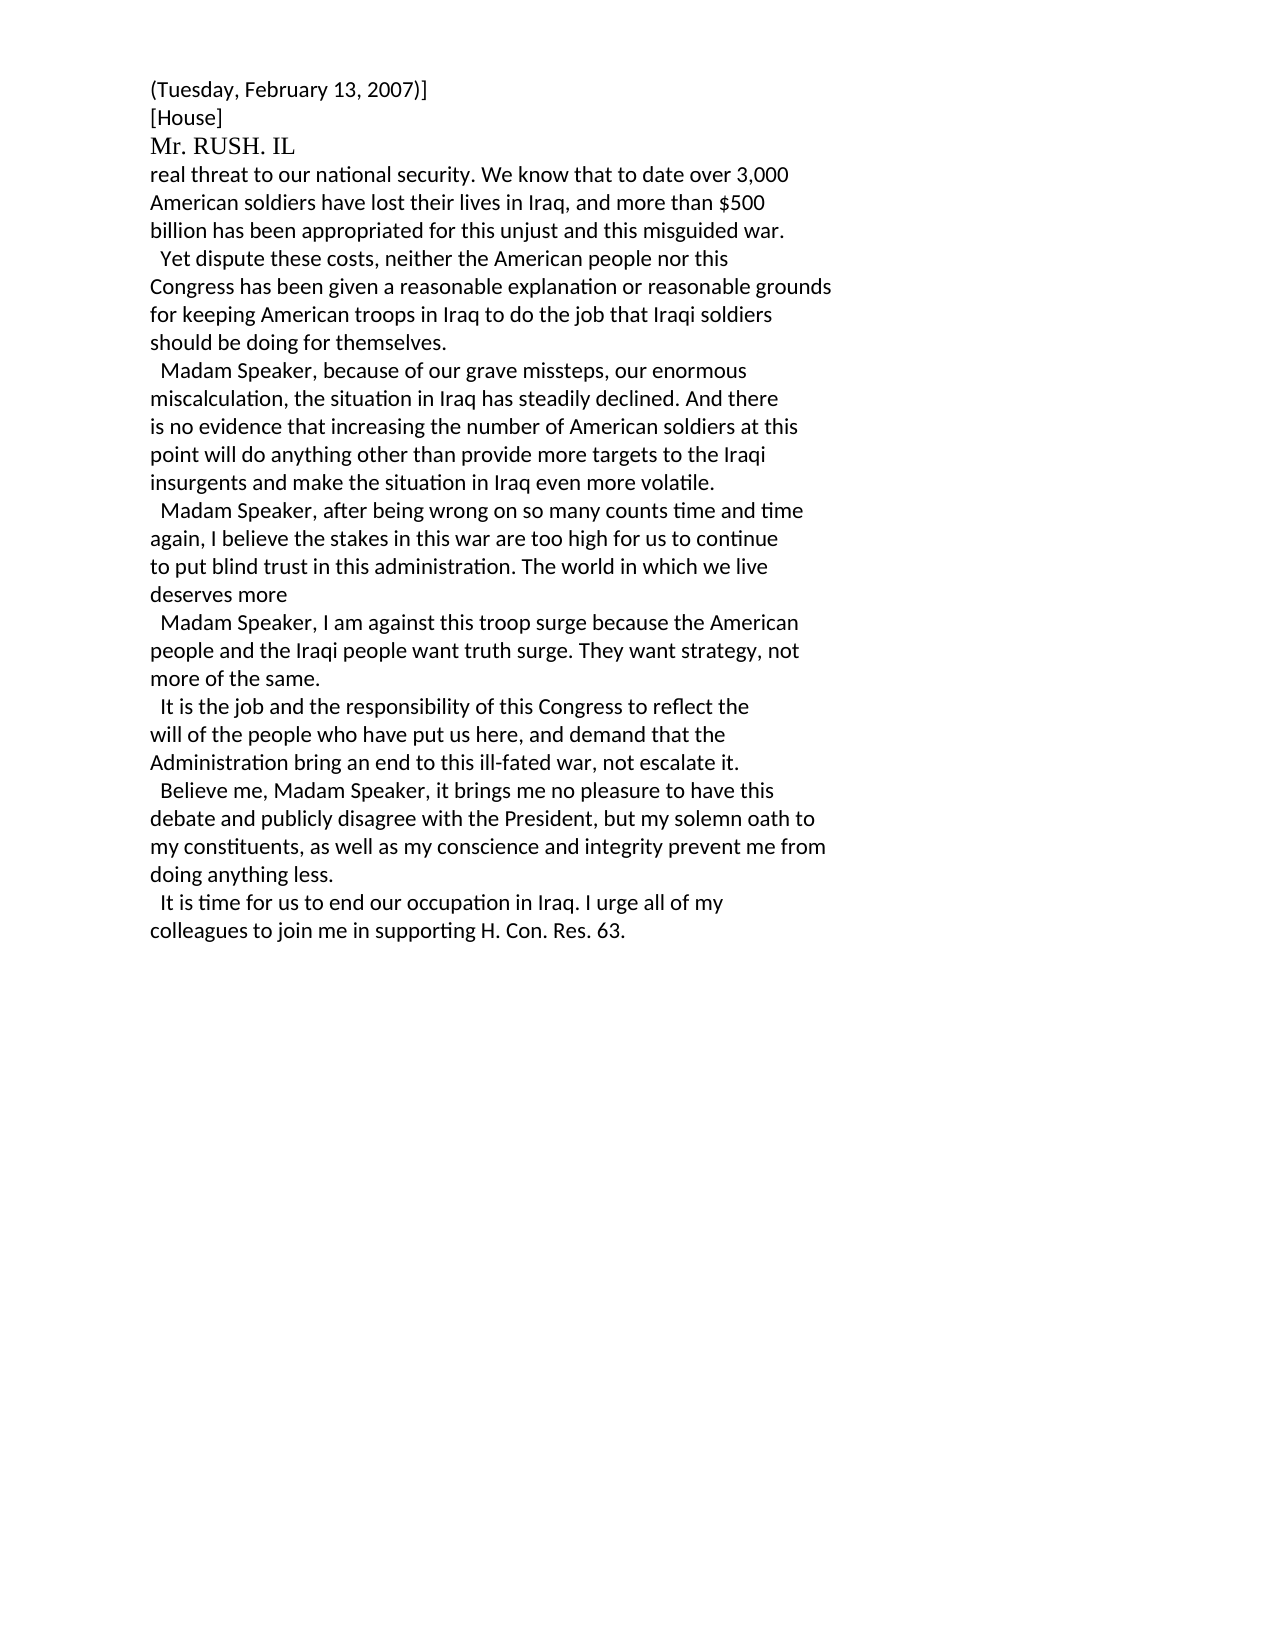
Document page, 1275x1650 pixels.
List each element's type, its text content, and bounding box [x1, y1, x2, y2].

text more of the same. [150, 664, 1125, 692]
text my constituents, as well as my conscience and integrity prevent me from [150, 832, 1125, 860]
text Yet dispute these costs, neither the American people nor this [150, 244, 1125, 272]
text Madam Speaker, I am against this troop surge because the American [150, 608, 1125, 636]
text to put blind trust in this administration. The world in which we live [150, 552, 1125, 580]
text people and the Iraqi people want truth surge. They want strategy, not [150, 636, 1125, 664]
text miscalculation, the situation in Iraq has steadily declined. And there [150, 384, 1125, 412]
text debate and publicly disagree with the President, but my solemn oath to [150, 804, 1125, 832]
text insurgents and make the situation in Iraq even more volatile. [150, 468, 1125, 496]
text It is time for us to end our occupation in Iraq. I urge all of my [150, 888, 1125, 916]
text Madam Speaker, because of our grave missteps, our enormous [150, 356, 1125, 384]
text real threat to our national security. We know that to date over 3,000 [150, 160, 1125, 188]
text deserves more [150, 580, 1125, 608]
text doing anything less. [150, 860, 1125, 888]
text Madam Speaker, after being wrong on so many counts time and time [150, 496, 1125, 524]
text Administration bring an end to this ill-fated war, not escalate it. [150, 748, 1125, 776]
text Congress has been given a reasonable explanation or reasonable grounds [150, 272, 1125, 300]
text It is the job and the responsibility of this Congress to reflect the [150, 692, 1125, 720]
text point will do anything other than provide more targets to the Iraqi [150, 440, 1125, 468]
text should be doing for themselves. [150, 328, 1125, 356]
text is no evidence that increasing the number of American soldiers at this [150, 412, 1125, 440]
text American soldiers have lost their lives in Iraq, and more than $500 [150, 188, 1125, 216]
text Believe me, Madam Speaker, it brings me no pleasure to have this [150, 776, 1125, 804]
text colleagues to join me in supporting H. Con. Res. 63. [150, 916, 1125, 944]
text will of the people who have put us here, and demand that the [150, 720, 1125, 748]
text again, I believe the stakes in this war are too high for us to continue [150, 524, 1125, 552]
text billion has been appropriated for this unjust and this misguided war. [150, 216, 1125, 244]
text for keeping American troops in Iraq to do the job that Iraqi soldiers [150, 300, 1125, 328]
